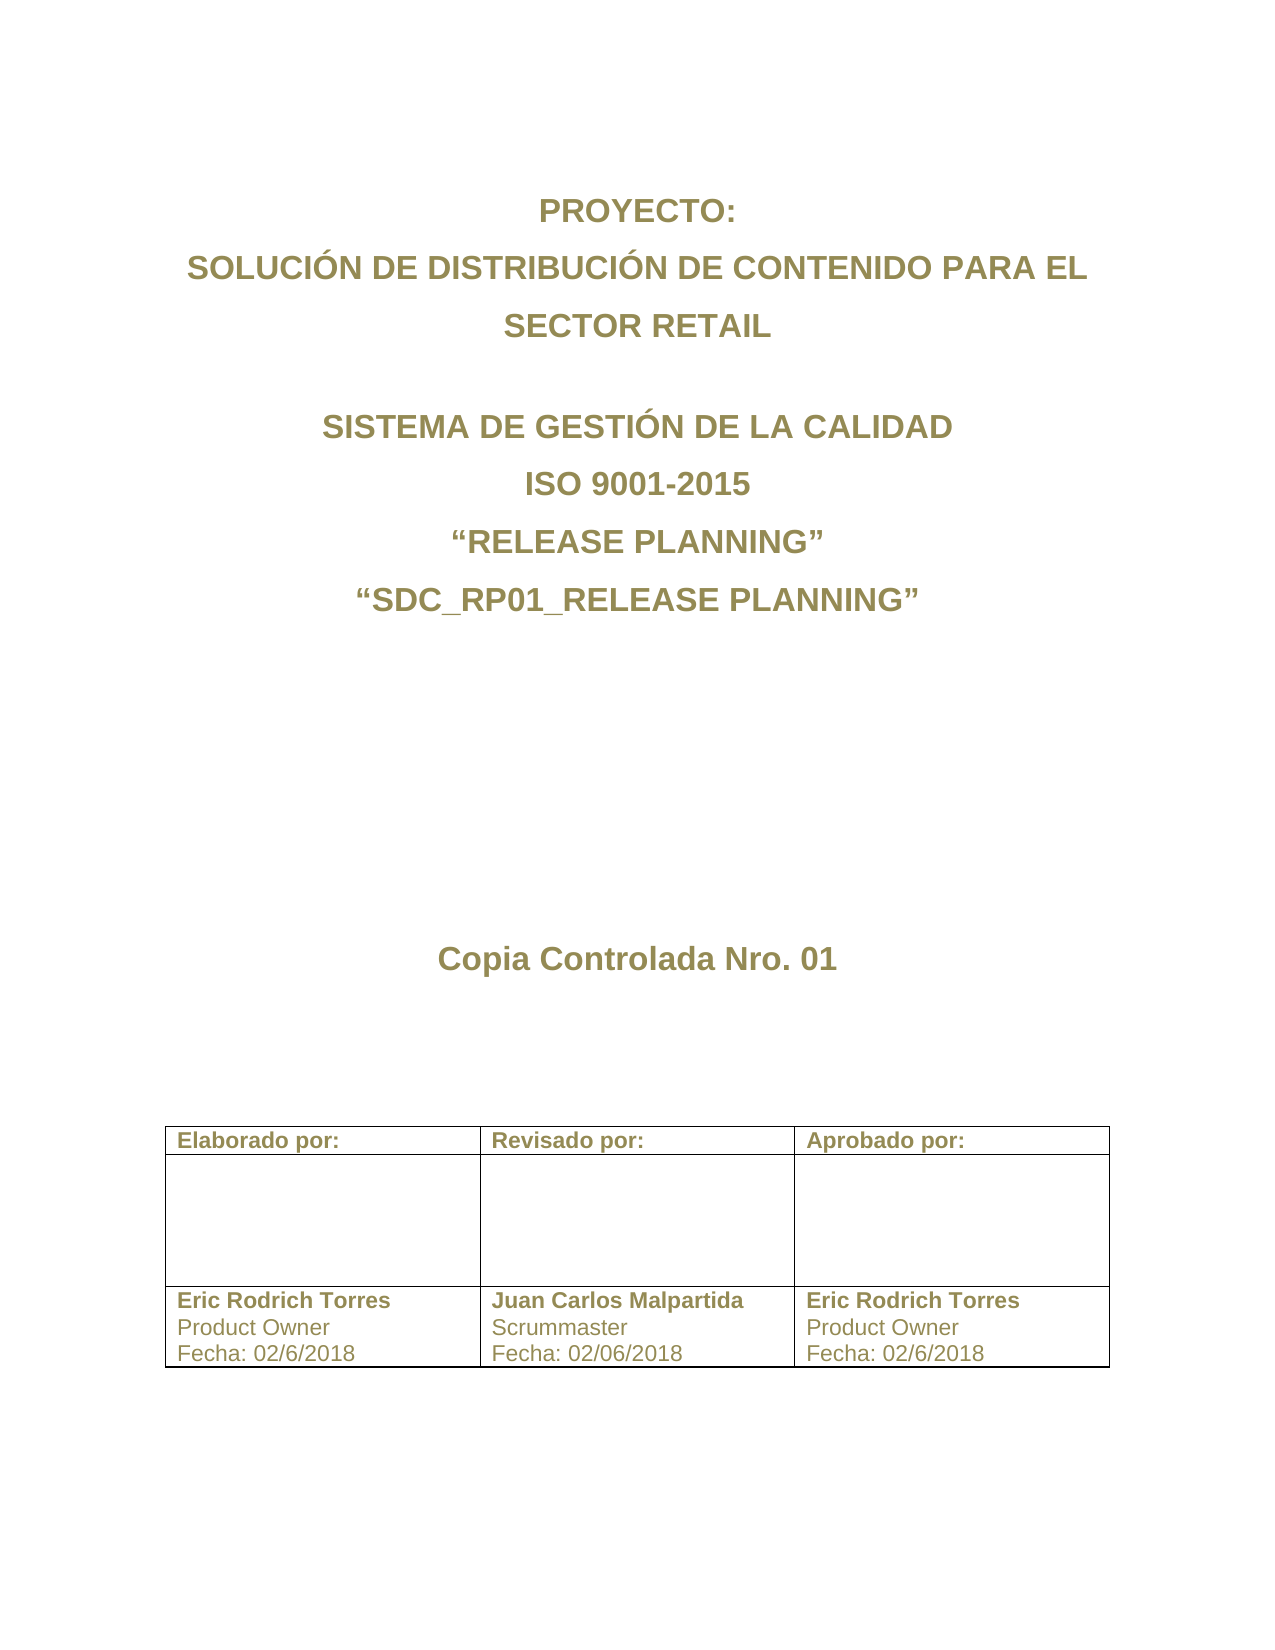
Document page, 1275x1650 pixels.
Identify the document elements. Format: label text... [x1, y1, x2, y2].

text SISTEMA DE GESTIÓN DE LA CALIDAD [148, 407, 1127, 445]
text Copia Controlada Nro. 01 [148, 939, 1127, 977]
text SOLUCIÓN DE DISTRIBUCIÓN DE CONTENIDO PARA EL SECTOR RETAIL [148, 248, 1127, 344]
table_cell [795, 1155, 1109, 1286]
table_cell Juan Carlos Malpartida Scrummaster Fecha: 02/06/2018 [481, 1287, 794, 1366]
text “RELEASE PLANNING” [148, 522, 1127, 560]
table_header Aprobado por: [795, 1127, 1109, 1153]
text PROYECTO: [148, 191, 1127, 229]
table_cell [481, 1155, 794, 1286]
table_cell Eric Rodrich Torres Product Owner Fecha: 02/6/2018 [795, 1287, 1109, 1366]
table_header Elaborado por: [166, 1127, 480, 1153]
table_cell [166, 1155, 480, 1286]
text ISO 9001-2015 [148, 464, 1127, 503]
table_cell Eric Rodrich Torres Product Owner Fecha: 02/6/2018 [166, 1287, 480, 1366]
text “SDC_RP01_RELEASE PLANNING” [148, 579, 1127, 618]
table_header Revisado por: [481, 1127, 794, 1153]
